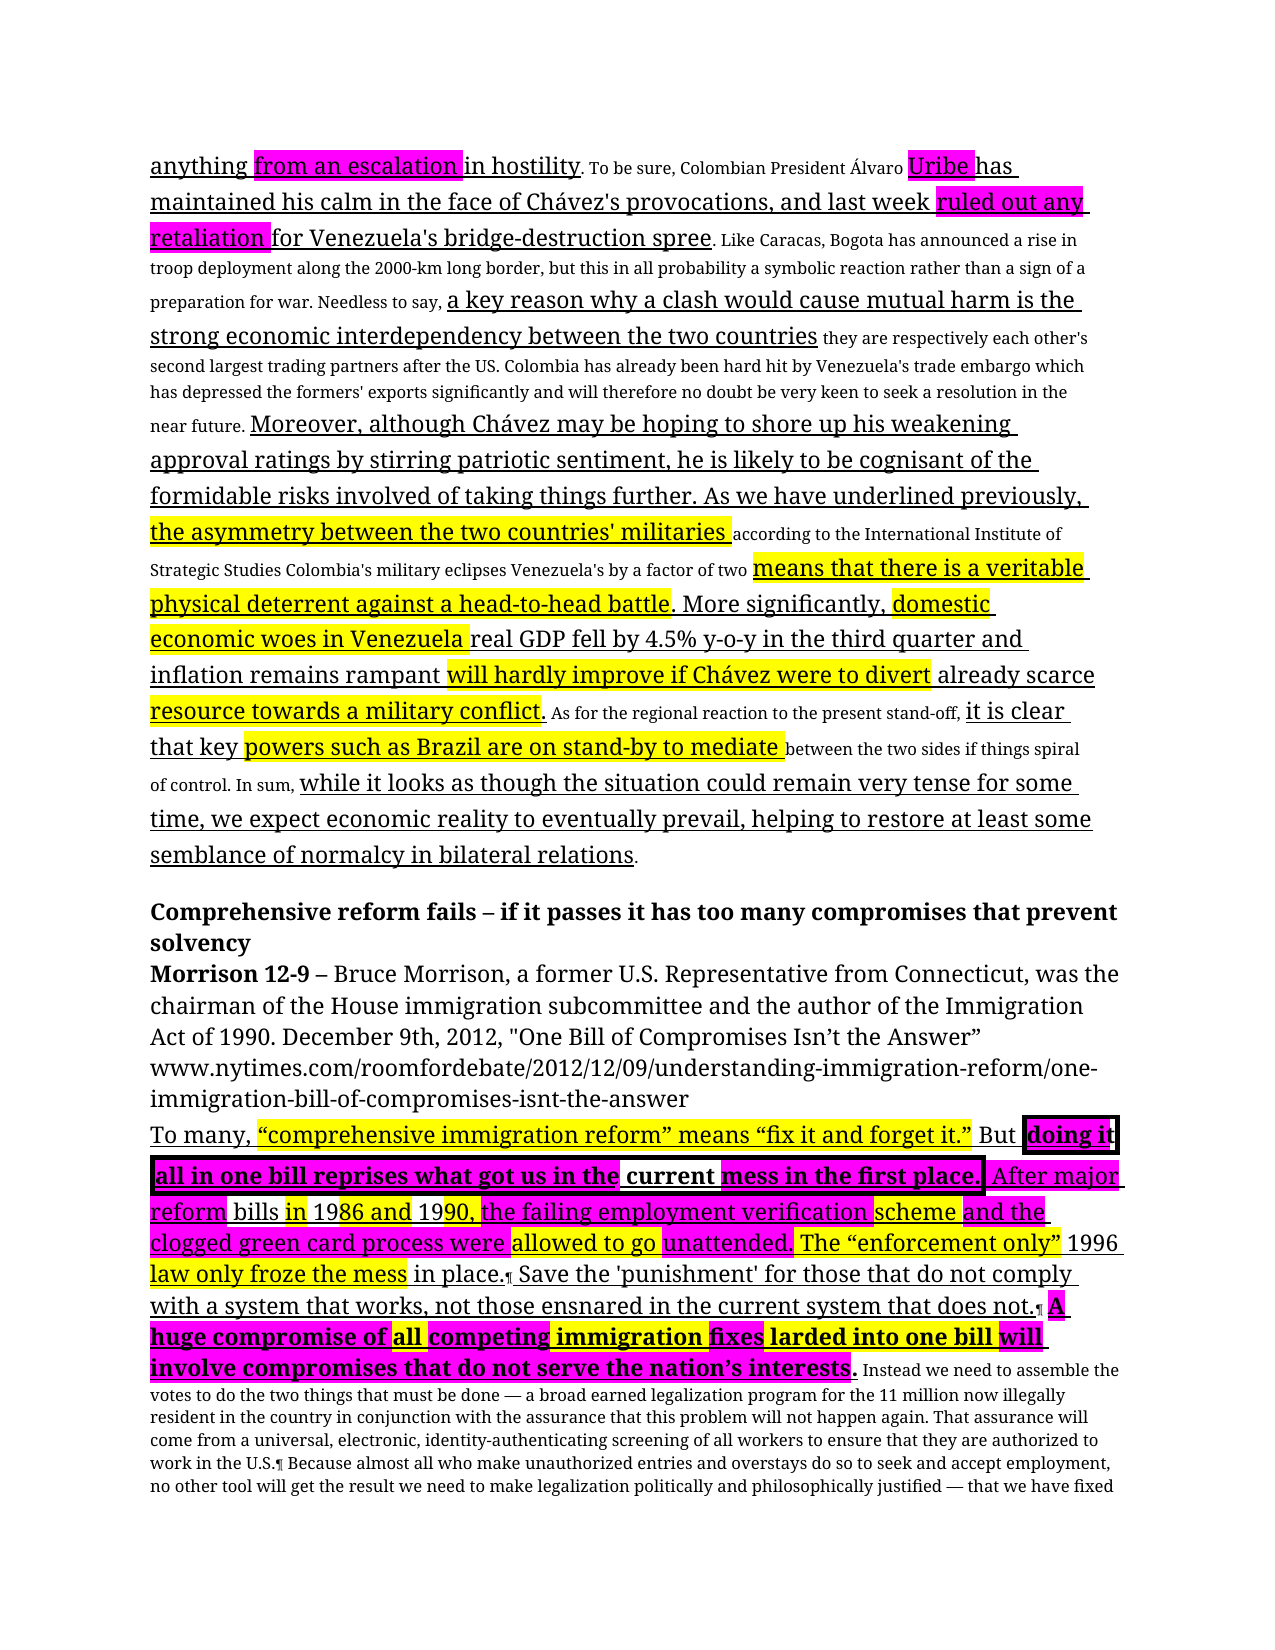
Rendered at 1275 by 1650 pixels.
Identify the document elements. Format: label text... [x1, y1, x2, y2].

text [150, 1188, 1125, 1497]
subtitle Comprehensive reform fails – if it passes it has too many compromises that prevent solvency [150, 896, 1125, 958]
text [150, 150, 1095, 686]
text Morrison 12-9 – Bruce Morrison, a former U.S. Representative from Connecticut, was the chairman of the House immigration subcommittee and the author of the Immigration Act of 1990. December 9th, 2012, "One Bill of Compromises Isn’t the Answer” www.nytimes.com/roomfordebate/2012/12/09/understanding-immigration-reform/one-immigration-bill-of-compromises-isnt-the-answer [150, 958, 1125, 1114]
